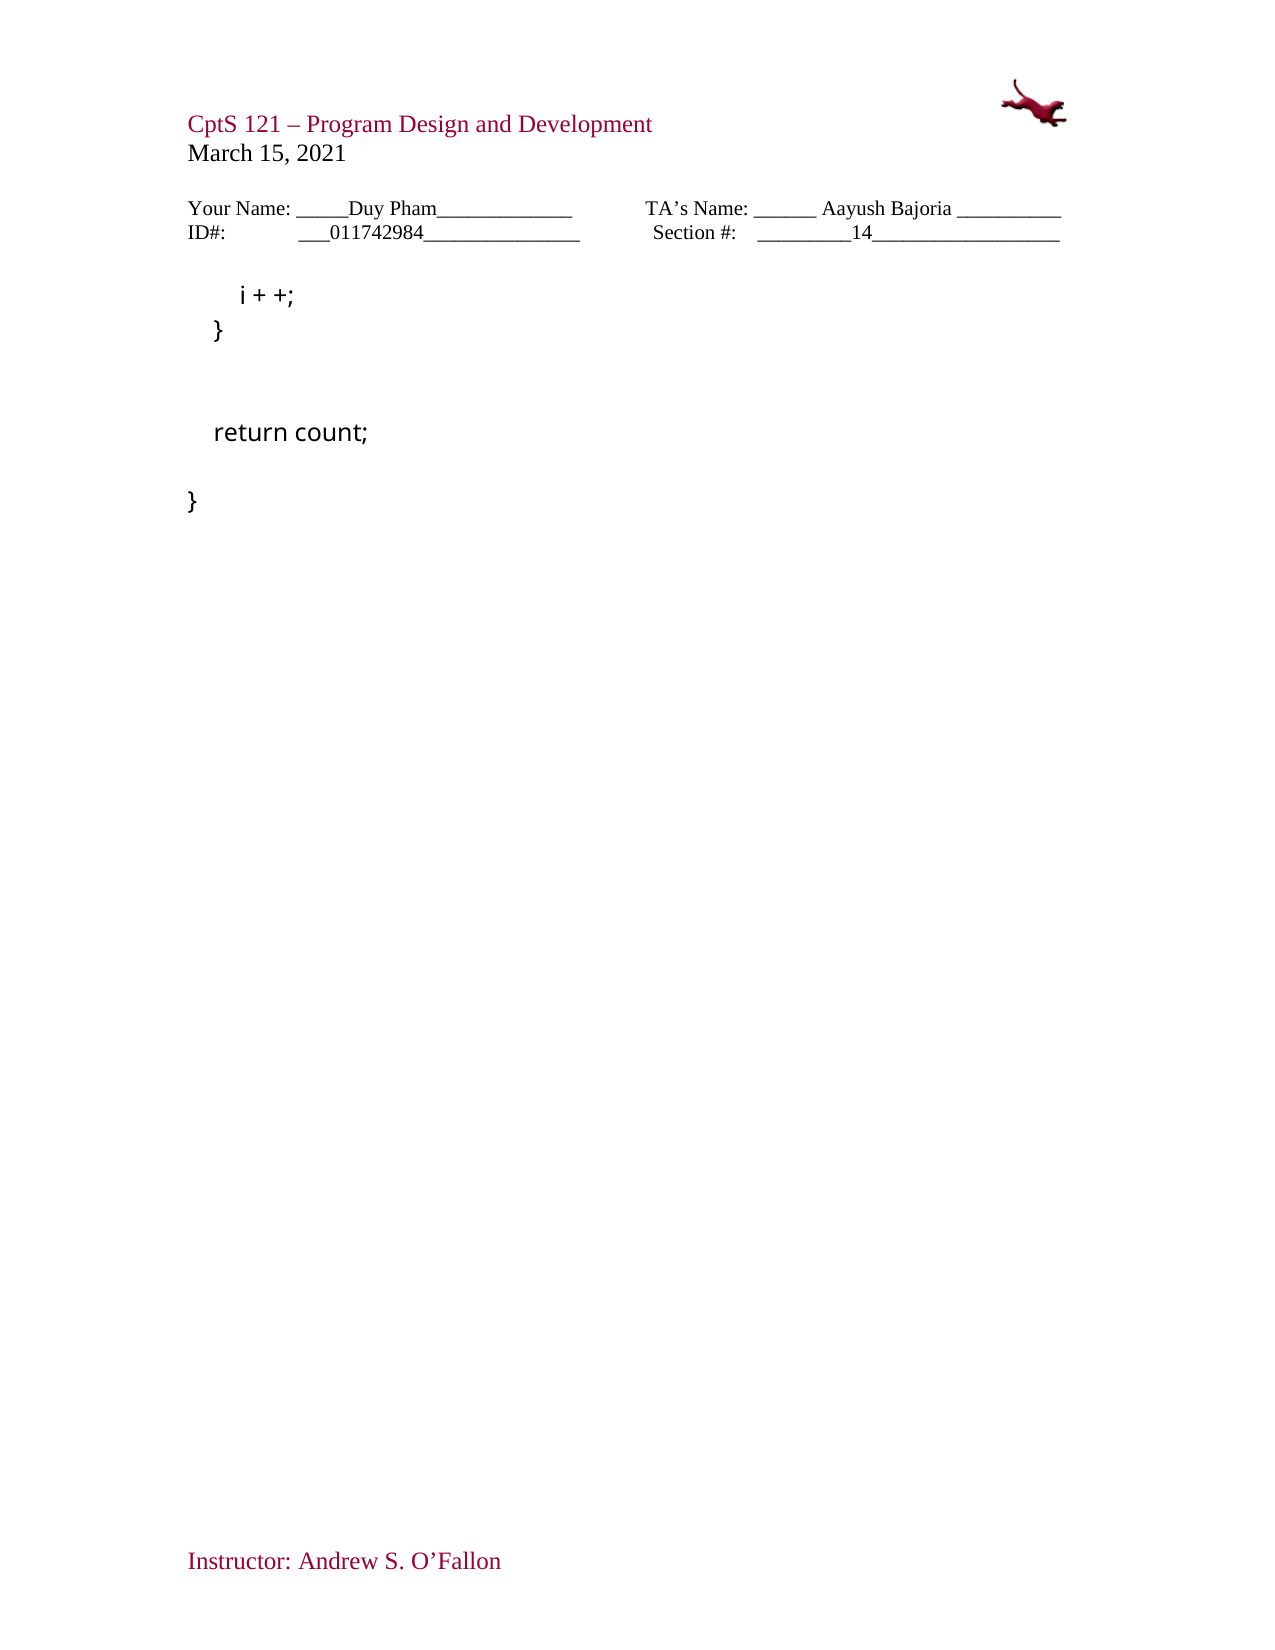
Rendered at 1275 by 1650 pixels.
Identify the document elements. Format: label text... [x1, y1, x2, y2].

text i + +; [187, 278, 1087, 312]
text return count; [187, 414, 1087, 448]
text } [187, 312, 1087, 346]
text } [187, 482, 1087, 516]
picture [990, 75, 1081, 133]
